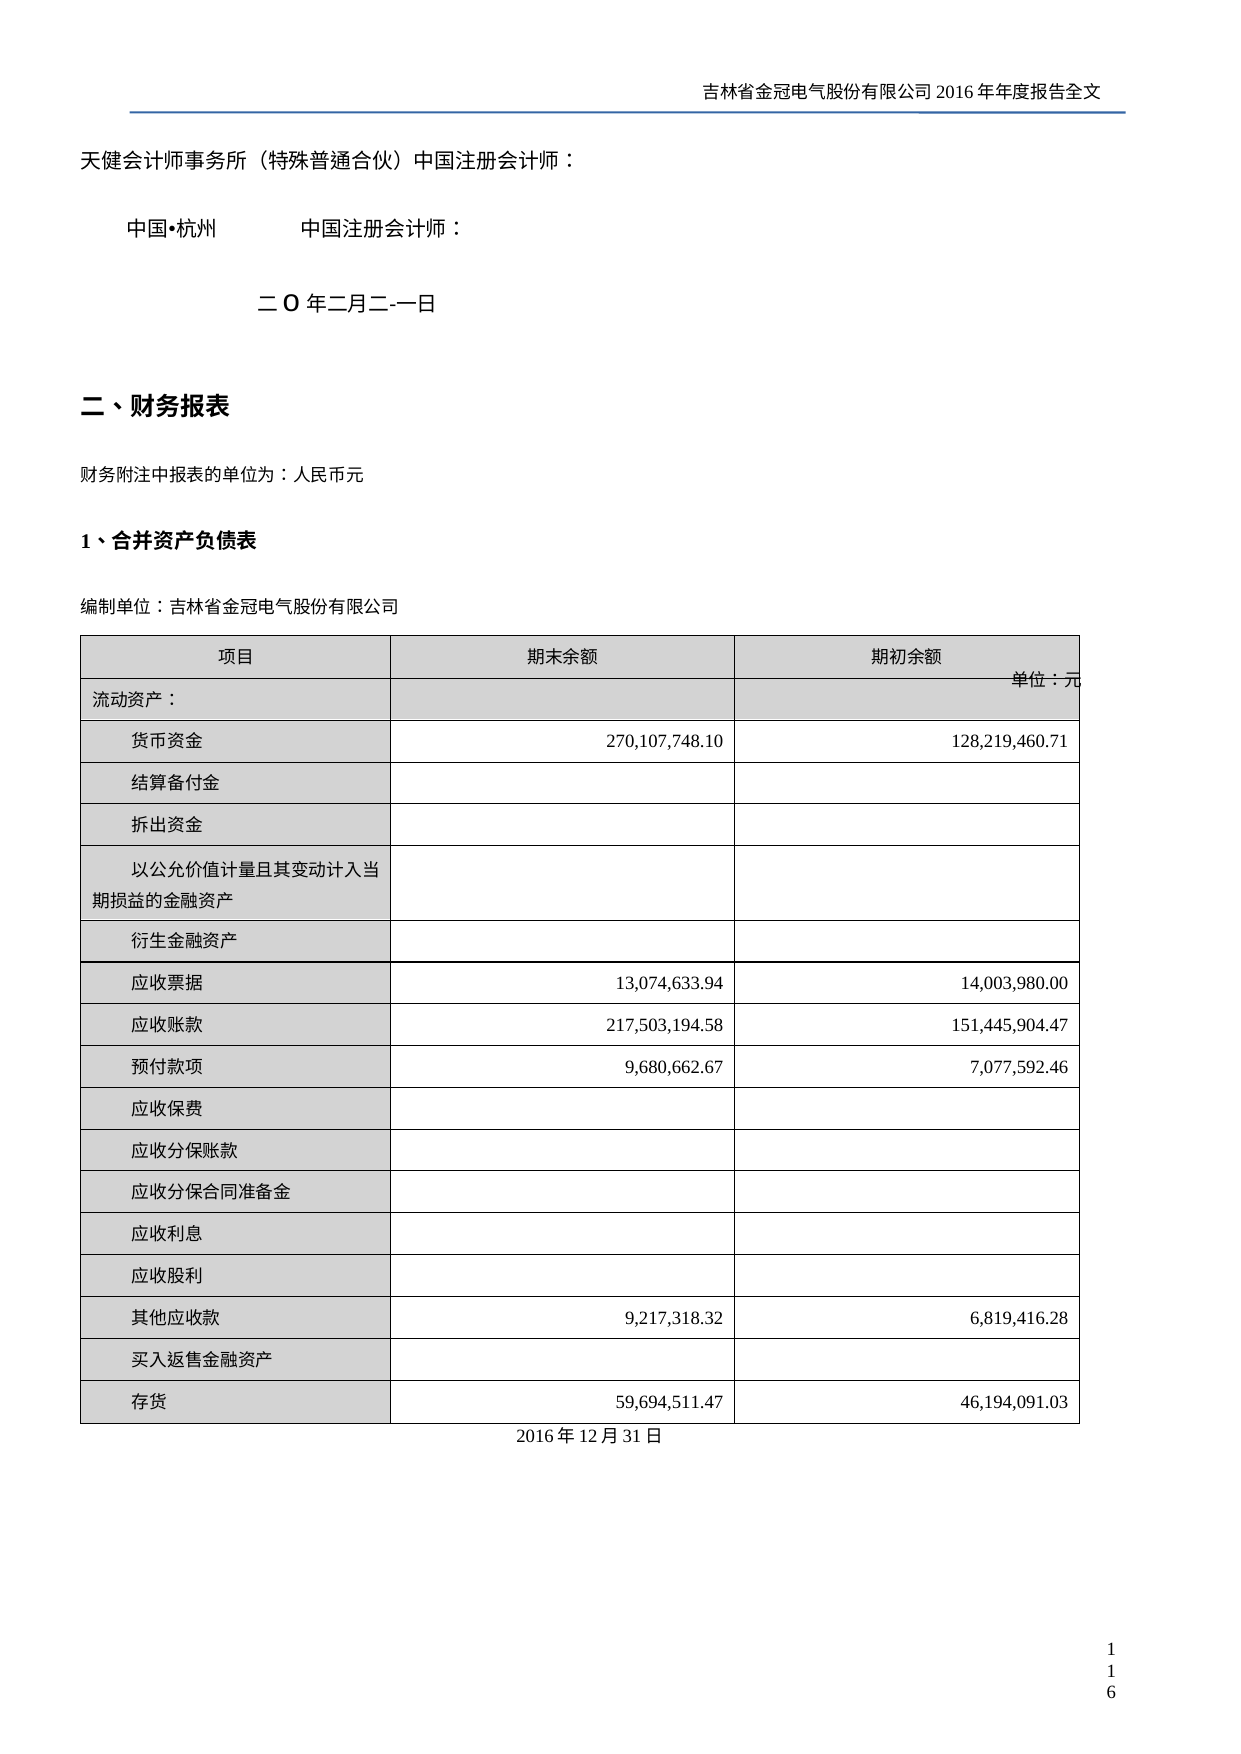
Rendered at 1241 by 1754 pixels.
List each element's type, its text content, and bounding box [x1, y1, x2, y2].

text 二、财务报表 [80, 389, 1165, 423]
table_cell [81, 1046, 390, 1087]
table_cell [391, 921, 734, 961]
text 二o年二月二-一日 [257, 282, 1165, 318]
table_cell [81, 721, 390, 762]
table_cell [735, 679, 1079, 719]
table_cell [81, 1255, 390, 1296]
text 中国•杭州 中国注册会计师： [80, 214, 1165, 242]
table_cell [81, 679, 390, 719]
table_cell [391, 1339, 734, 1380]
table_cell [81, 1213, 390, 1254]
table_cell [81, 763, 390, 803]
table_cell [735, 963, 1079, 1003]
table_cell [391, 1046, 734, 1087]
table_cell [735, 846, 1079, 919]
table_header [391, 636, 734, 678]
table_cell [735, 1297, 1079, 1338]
text 2016年12月31日 [80, 1424, 662, 1448]
text 财务附注中报表的单位为：人民币元 [80, 462, 1165, 487]
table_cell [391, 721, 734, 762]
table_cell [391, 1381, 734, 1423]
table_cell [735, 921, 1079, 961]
text 天健会计师事务所（特殊普通合伙）中国注册会计师： [80, 146, 1165, 174]
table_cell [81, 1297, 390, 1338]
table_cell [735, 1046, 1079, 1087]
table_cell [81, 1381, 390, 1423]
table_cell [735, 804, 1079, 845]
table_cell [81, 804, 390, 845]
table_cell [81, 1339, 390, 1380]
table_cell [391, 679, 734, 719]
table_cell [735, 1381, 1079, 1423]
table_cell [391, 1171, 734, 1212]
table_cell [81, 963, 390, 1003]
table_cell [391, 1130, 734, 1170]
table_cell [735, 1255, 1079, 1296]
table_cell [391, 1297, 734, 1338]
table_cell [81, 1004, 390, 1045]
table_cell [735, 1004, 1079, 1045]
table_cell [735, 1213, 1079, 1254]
text 编制单位：吉林省金冠电气股份有限公司 [80, 594, 1165, 618]
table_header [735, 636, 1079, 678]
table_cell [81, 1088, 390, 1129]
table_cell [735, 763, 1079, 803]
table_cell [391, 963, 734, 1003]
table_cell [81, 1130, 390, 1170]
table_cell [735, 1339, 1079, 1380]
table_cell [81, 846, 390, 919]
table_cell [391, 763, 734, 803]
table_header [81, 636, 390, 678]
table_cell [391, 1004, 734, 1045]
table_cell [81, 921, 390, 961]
text 1、合并资产负债表 [80, 526, 1165, 555]
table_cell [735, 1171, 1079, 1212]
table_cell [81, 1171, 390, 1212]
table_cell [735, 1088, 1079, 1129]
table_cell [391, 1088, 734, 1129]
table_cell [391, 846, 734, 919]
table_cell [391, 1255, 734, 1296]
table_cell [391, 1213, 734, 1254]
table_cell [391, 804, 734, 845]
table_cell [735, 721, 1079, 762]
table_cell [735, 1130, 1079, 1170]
